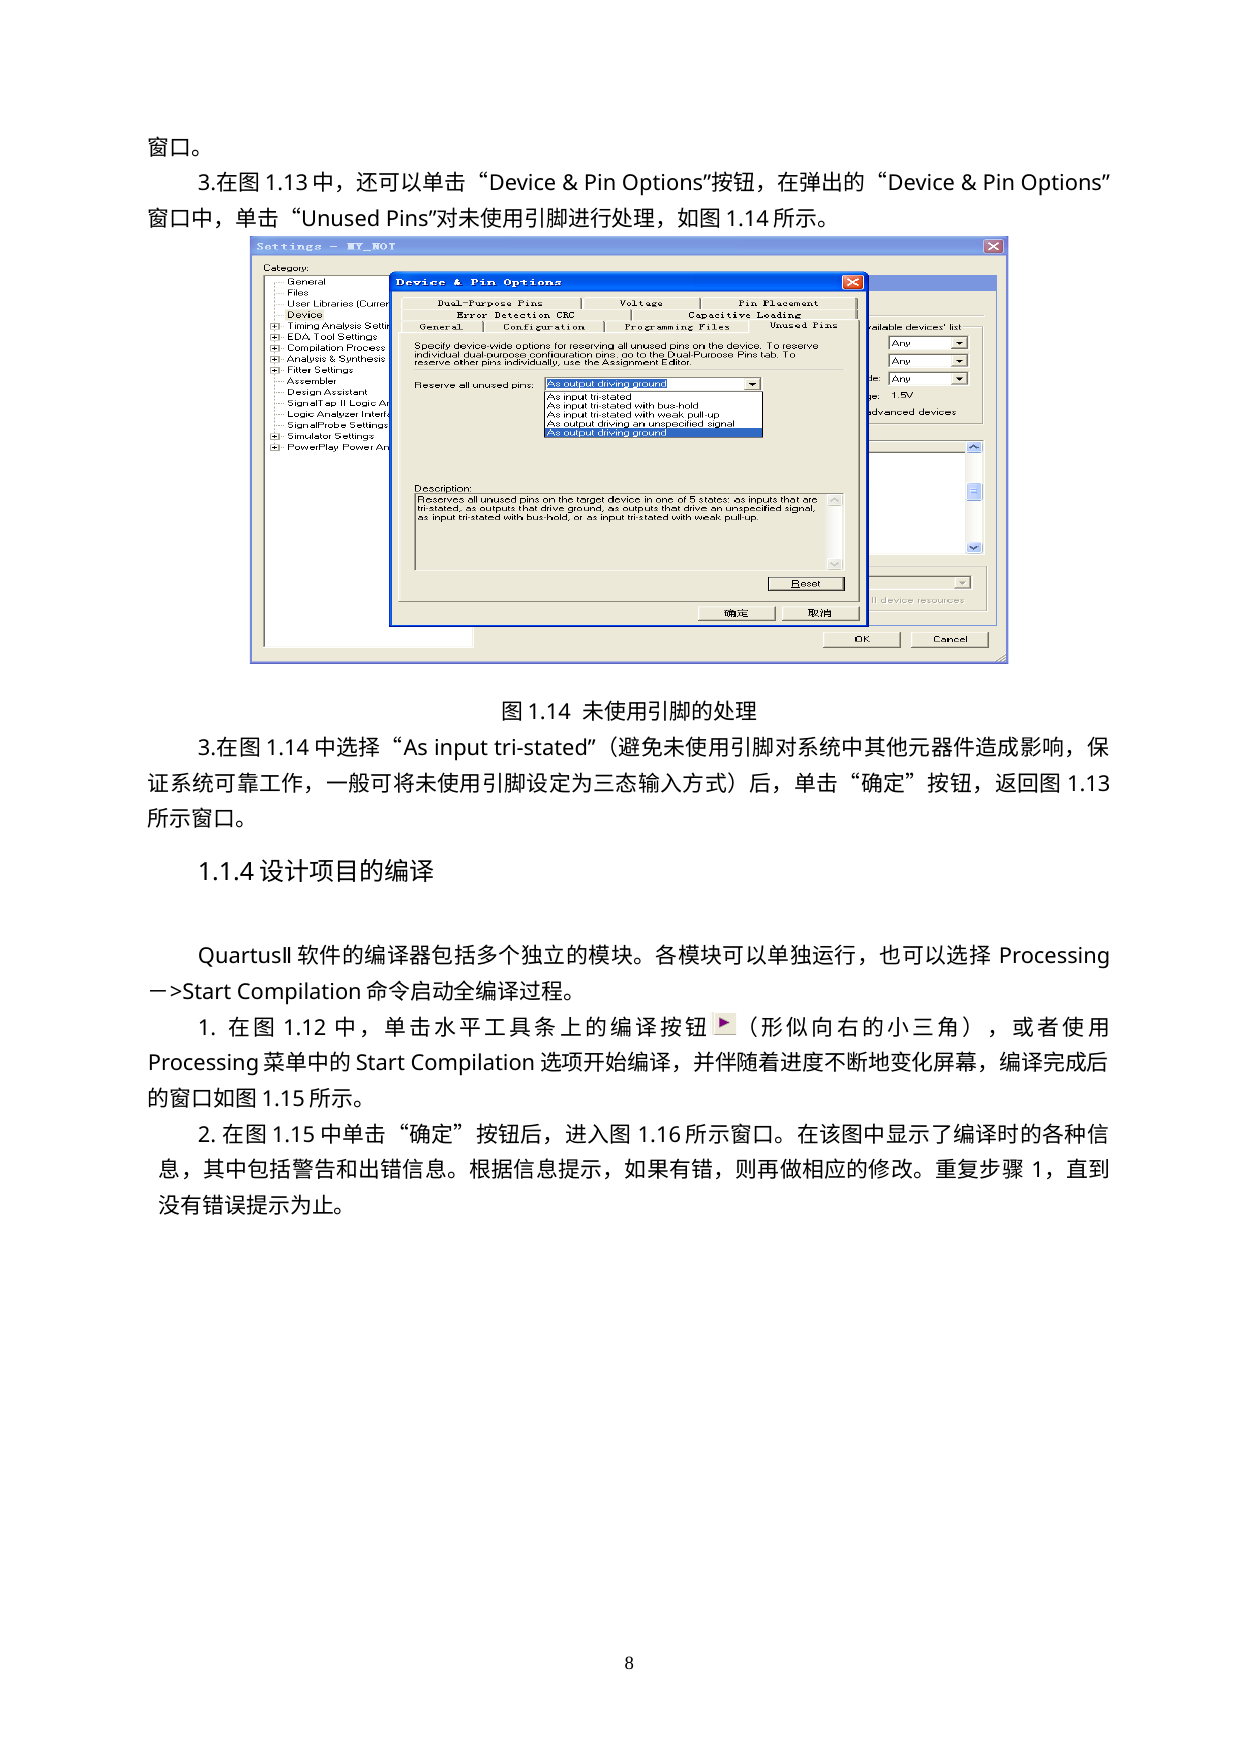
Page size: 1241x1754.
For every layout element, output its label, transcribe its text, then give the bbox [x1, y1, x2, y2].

text 1.1.4设计项目的编译 [148, 837, 1110, 902]
text 3.在图1.13中，还可以单击“Device & Pin Options”按钮，在弹出的“Device & Pin Options”窗口中，单击“Unused Pins”对未使用引脚进行处理，如图1.14所示。 [148, 165, 1110, 233]
text QuartusⅡ软件的编译器包括多个独立的模块。各模块可以单独运行，也可以选择Processing－>Start Compilation命令启动全编译过程。 [148, 938, 1110, 1006]
picture [710, 1012, 737, 1035]
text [148, 129, 1110, 162]
text 图1.14 未使用引脚的处理 [148, 694, 1110, 726]
text 3.在图1.14中选择“As input tri-stated”（避免未使用引脚对系统中其他元器件造成影响，保证系统可靠工作，一般可将未使用引脚设定为三态输入方式）后，单击“确定”按钮，返回图1.13所示窗口。 [148, 729, 1110, 833]
picture [249, 236, 1009, 664]
text 1. 在图1.12中，单击水平工具条上的编译按钮（形似向右的小三角），或者使用Processing菜单中的Start Compilation选项开始编译，并伴随着进度不断地变化屏幕，编译完成后的窗口如图1.15所示。 [148, 1009, 1110, 1113]
text 2. 在图1.15中单击“确定”按钮后，进入图1.16所示窗口。在该图中显示了编译时的各种信息，其中包括警告和出错信息。根据信息提示，如果有错，则再做相应的修改。重复步骤1，直到没有错误提示为止。 [159, 1116, 1110, 1220]
